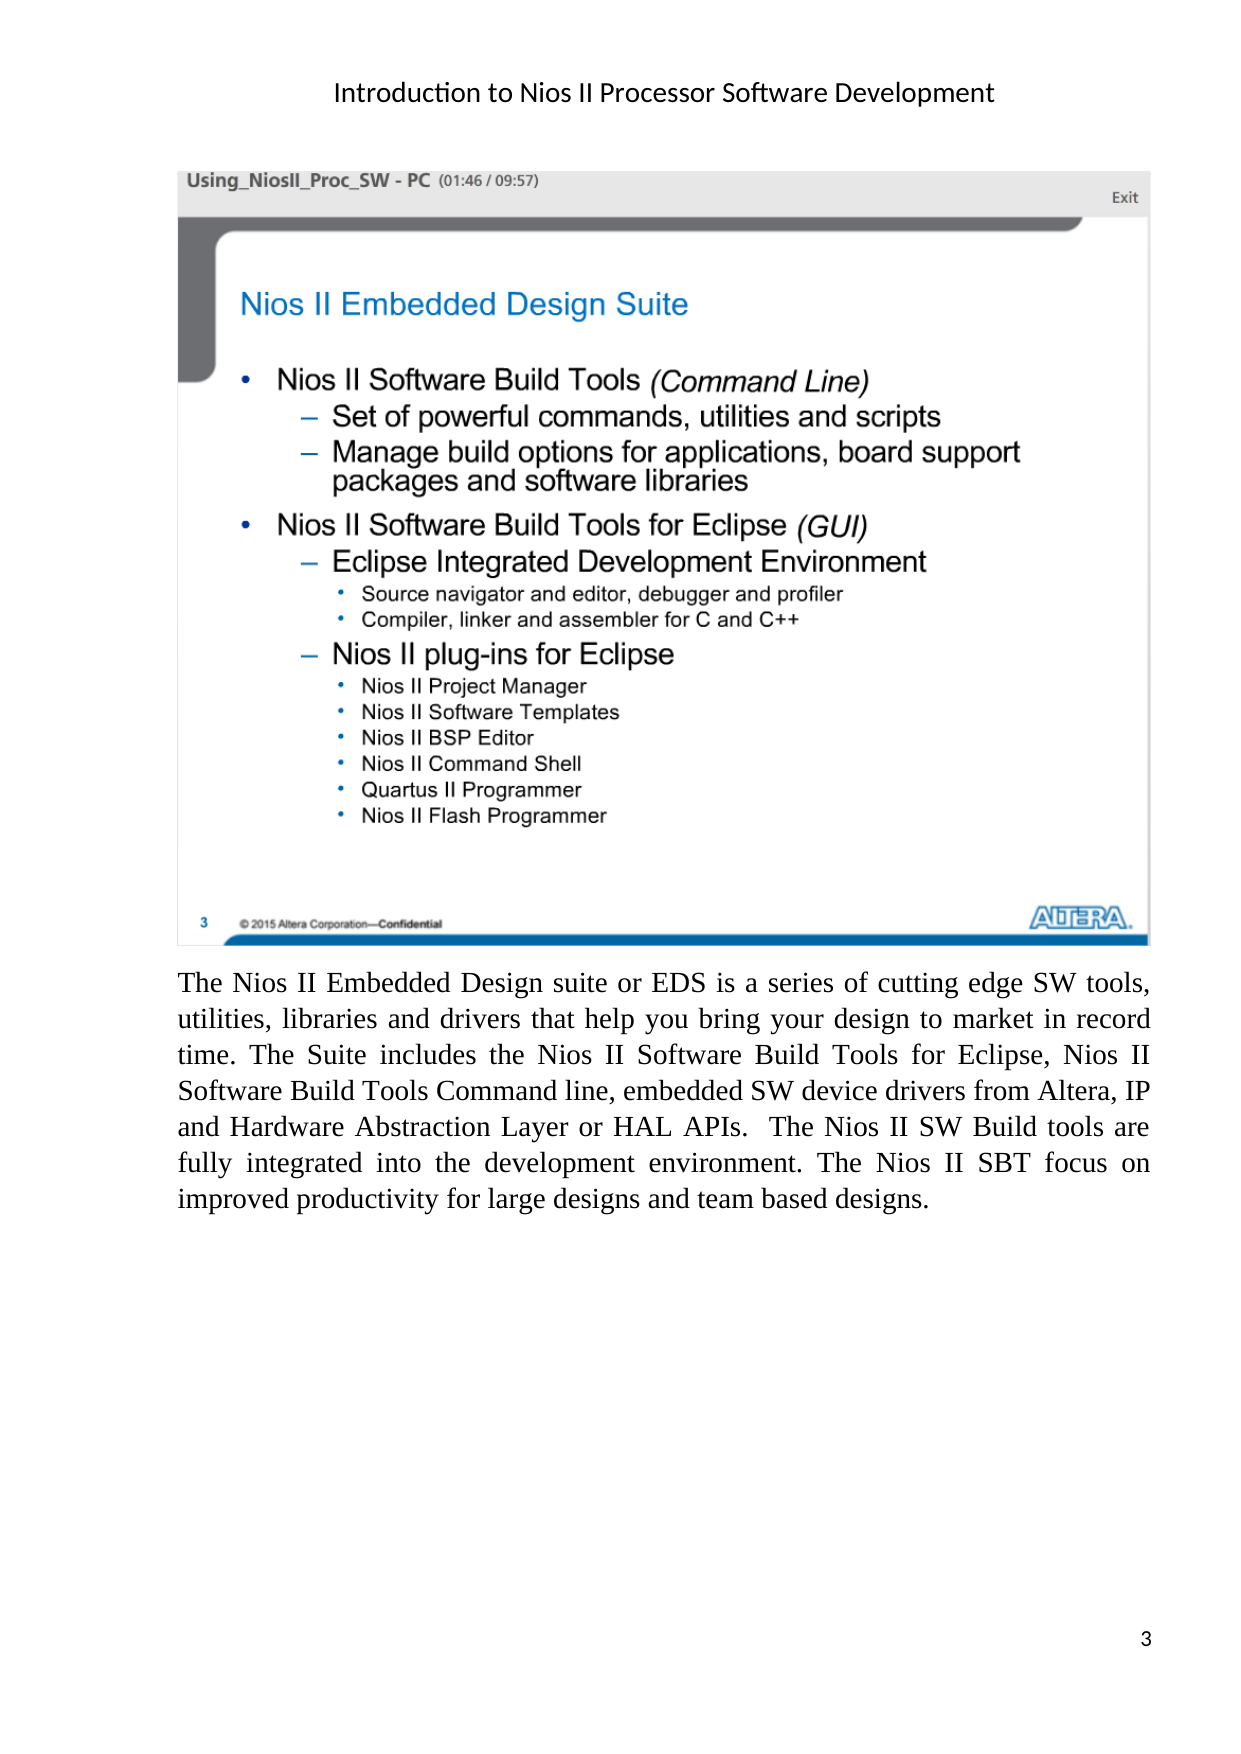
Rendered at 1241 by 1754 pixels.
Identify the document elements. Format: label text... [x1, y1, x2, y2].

picture [177, 171, 1151, 946]
text The Nios II Embedded Design suite or EDS is a series of cutting edge SW tools, utilities, libraries and drivers that help you bring your design to market in record time. The Suite includes the Nios II Software Build Tools for Eclipse, Nios II Software Build Tools Command line, embedded SW device drivers from Altera, IP and Hardware Abstraction Layer or HAL APIs. The Nios II SW Build tools are fully integrated into the development environment. The Nios II SBT focus on improved productivity for large designs and team based designs. [177, 965, 1152, 1215]
